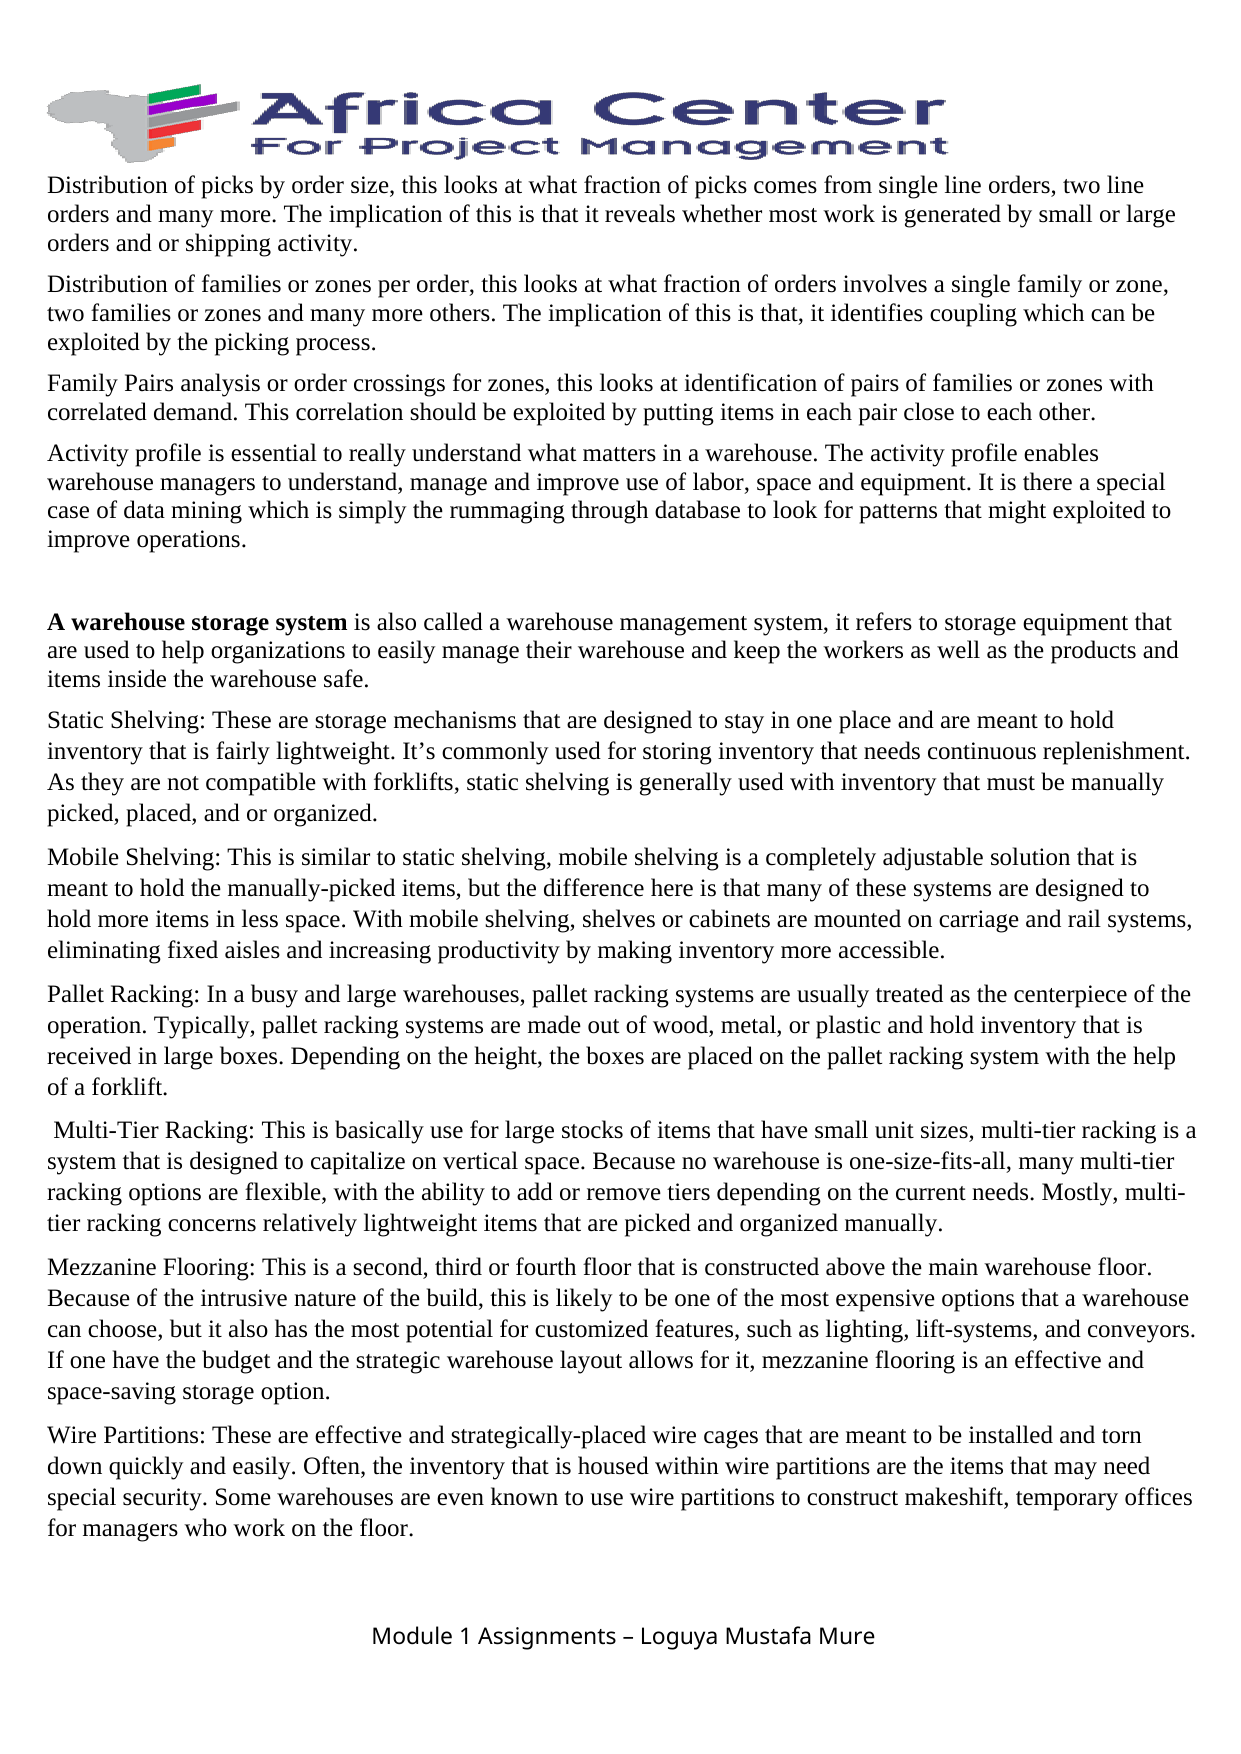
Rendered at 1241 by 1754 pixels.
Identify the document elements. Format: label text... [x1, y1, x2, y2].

picture [46, 75, 949, 171]
text Distribution of families or zones per order, this looks at what fraction of orders involves a single family or zone, two families or zones and many more others. The implication of this is that, it identifies coupling which can be exploited by the picking process. [47, 269, 1200, 355]
text Mobile Shelving: This is similar to static shelving, mobile shelving is a completely adjustable solution that is meant to hold the manually-picked items, but the difference here is that many of these systems are designed to hold more items in less space. With mobile shelving, shelves or cabinets are mounted on carriage and rail systems, eliminating fixed aisles and increasing productivity by making inventory more accessible. [47, 842, 1200, 964]
text Wire Partitions: These are effective and strategically-placed wire cages that are meant to be installed and torn down quickly and easily. Often, the inventory that is housed within wire partitions are the items that may need special security. Some warehouses are even known to use wire partitions to construct makeshift, temporary offices for managers who work on the floor. [47, 1420, 1200, 1542]
text Mezzanine Flooring: This is a second, third or fourth floor that is constructed above the main warehouse floor. Because of the intrusive nature of the build, this is likely to be one of the most expensive options that a warehouse can choose, but it also has the most potential for customized features, such as lighting, lift-systems, and conveyors. If one have the budget and the strategic warehouse layout allows for it, mezzanine flooring is an effective and space-saving storage option. [47, 1252, 1200, 1405]
text Pallet Racking: In a busy and large warehouses, pallet racking systems are usually treated as the centerpiece of the operation. Typically, pallet racking systems are made out of wood, metal, or plastic and hold inventory that is received in large boxes. Depending on the height, the boxes are placed on the pallet racking system with the help of a forklift. [47, 979, 1200, 1101]
text Distribution of picks by order size, this looks at what fraction of picks comes from single line orders, two line orders and many more. The implication of this is that it reveals whether most work is generated by small or large orders and or shipping activity. [47, 170, 1200, 257]
text A warehouse storage system is also called a warehouse management system, it refers to storage equipment that are used to help organizations to easily manage their warehouse and keep the workers as well as the products and items inside the warehouse safe. [47, 607, 1200, 693]
text Static Shelving: These are storage mechanisms that are designed to stay in one place and are meant to hold inventory that is fairly lightweight. It’s commonly used for storing inventory that needs continuous replenishment. As they are not compatible with forklifts, static shelving is generally used with inventory that must be manually picked, placed, and or organized. [47, 705, 1200, 827]
text Family Pairs analysis or order crossings for zones, this looks at identification of pairs of families or zones with correlated demand. This correlation should be exploited by putting items in each pair close to each other. [47, 368, 1200, 425]
text Multi-Tier Racking: This is basically use for large stocks of items that have small unit sizes, multi-tier racking is a system that is designed to capitalize on vertical space. Because no warehouse is one-size-fits-all, many multi-tier racking options are flexible, with the ability to add or remove tiers depending on the current needs. Mostly, multi-tier racking concerns relatively lightweight items that are picked and organized manually. [47, 1115, 1200, 1237]
text Activity profile is essential to really understand what matters in a warehouse. The activity profile enables warehouse managers to understand, manage and improve use of labor, space and equipment. It is there a special case of data mining which is simply the rummaging through database to look for patterns that might exploited to improve operations. [47, 438, 1200, 553]
